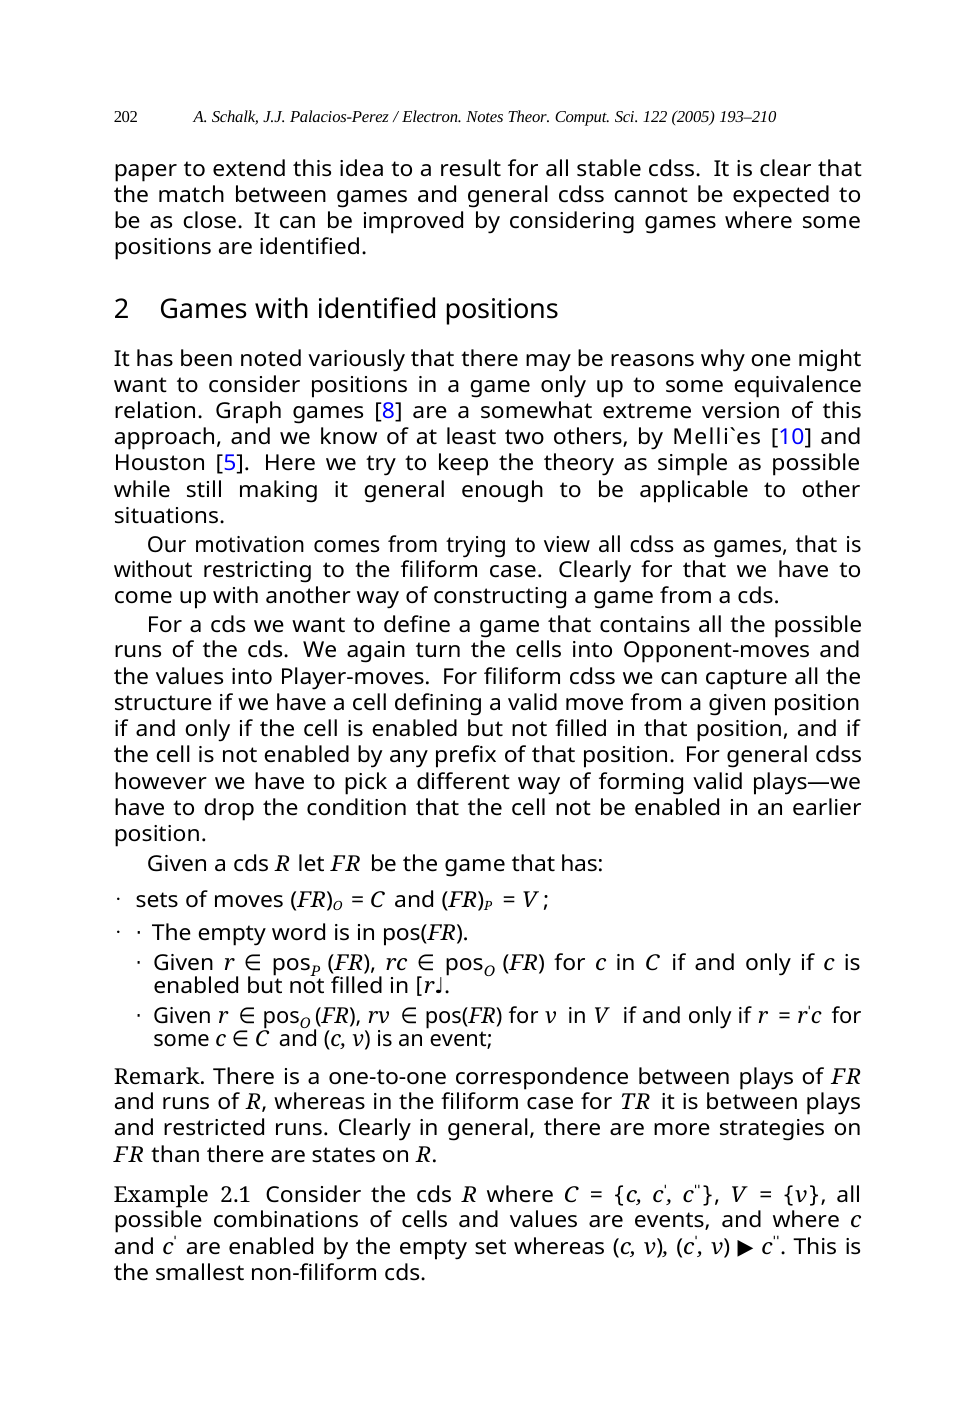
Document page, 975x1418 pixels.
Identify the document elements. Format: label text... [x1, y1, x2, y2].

text paper to extend this idea to a result for all stable cdss. It is clear that the match between games and general cdss cannot be expected to be as close. It can be improved by considering games where some positions are identified. [113, 156, 862, 261]
list · The empty word is in pos(FR). [116, 917, 877, 947]
list Given r ∈ posO (FR), rv ∈ pos(FR) for v in V if and only if r = r'c for some c ∈ C and (c, v) is an event; [135, 1001, 862, 1053]
text Example 2.1 Consider the cds R where C = {c, c', c''}, V = {v}, all possible combinations of cells and values are events, and where c and c' are enabled by the empty set whereas (c, v), (c', v) ▶ c''. This is the smallest non-filiform cds. [113, 1182, 862, 1287]
text Remark. There is a one-to-one correspondence between plays of FR and runs of R, whereas in the filiform case for TR it is between plays and restricted runs. Clearly in general, there are more strategies on FR than there are states on R. [113, 1063, 861, 1168]
text For a cds we want to define a game that contains all the possible runs of the cds. We again turn the cells into Opponent-moves and the values into Player-moves. For filiform cdss we can capture all the structure if we have a cell defining a valid move from a given position if and only if the cell is enabled but not filled in that position, and if the cell is not enabled by any prefix of that position. For general cdss however we have to pick a different way of forming valid plays—we have to drop the condition that the cell not be enabled in an earlier position. [113, 612, 862, 848]
list sets of moves (FR)O = C and (FR)P = V ; [116, 884, 877, 914]
text It has been noted variously that there may be reasons why one might want to consider positions in a game only up to some equivalence relation. Graph games [8] are a somewhat extreme version of this approach, and we know of at least two others, by Melli`es [10] and Houston [5]. Here we try to keep the theory as simple as possible while still making it general enough to be applicable to other situations. [113, 346, 862, 529]
subtitle Games with identified positions [113, 290, 877, 327]
text Our motivation comes from trying to view all cdss as games, that is without restricting to the filiform case. Clearly for that we have to come up with another way of constructing a game from a cds. [113, 531, 862, 610]
list Given r ∈ posP (FR), rc ∈ posO (FR) for c in C if and only if c is enabled but not filled in [r♩. [135, 948, 862, 1000]
text Given a cds R let FR be the game that has: [147, 848, 877, 878]
